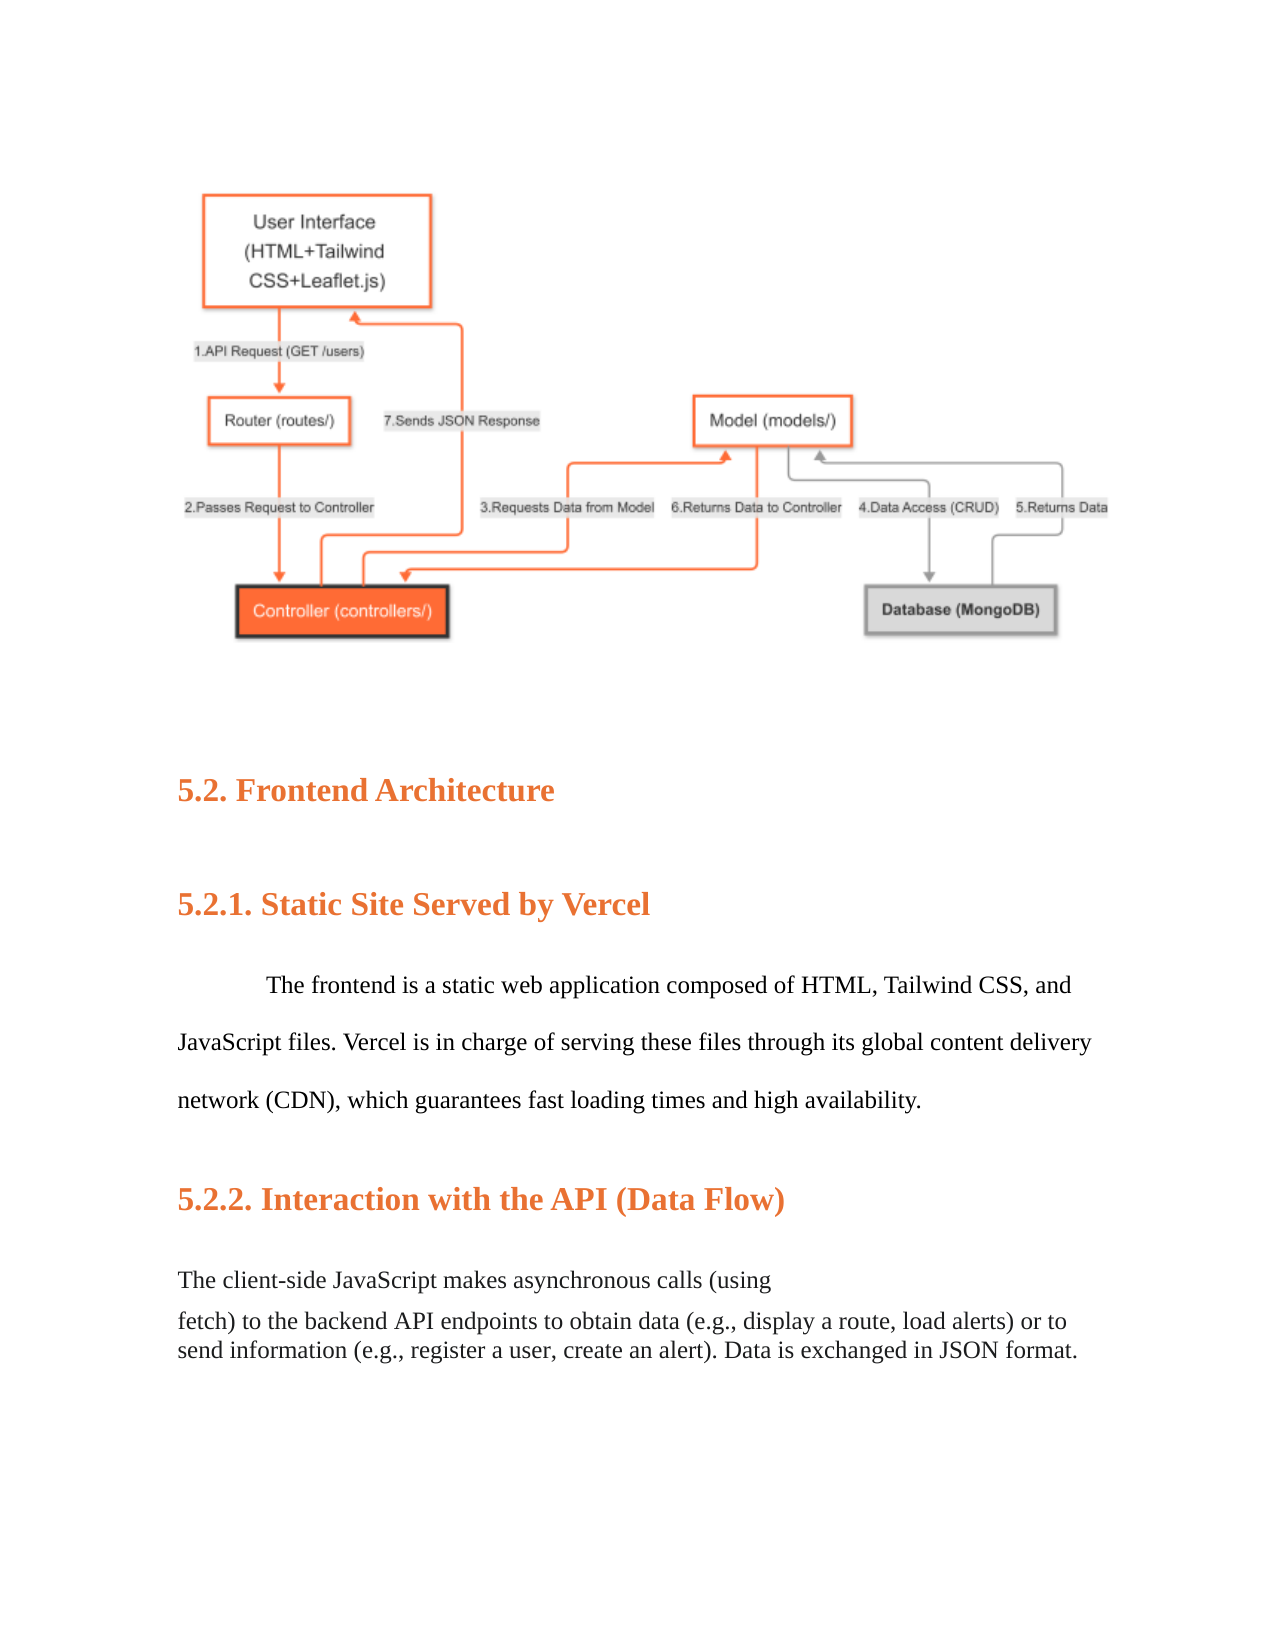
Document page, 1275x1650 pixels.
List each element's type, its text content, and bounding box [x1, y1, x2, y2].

text The client-side JavaScript makes asynchronous calls (using [177, 1265, 1098, 1293]
subtitle 5.2. Frontend Architecture [177, 771, 1098, 809]
picture [177, 188, 1114, 642]
text The frontend is a static web application composed of HTML, Tailwind CSS, and JavaScript files. Vercel is in charge of serving these files through its global content delivery network (CDN), which guarantees fast loading times and high availability. [177, 970, 1098, 1113]
subtitle 5.2.2. Interaction with the API (Data Flow) [177, 1180, 1098, 1218]
subtitle 5.2.1. Static Site Served by Vercel [177, 885, 1098, 923]
text fetch) to the backend API endpoints to obtain data (e.g., display a route, load alerts) or to send information (e.g., register a user, create an alert). Data is exchanged in JSON format. [177, 1306, 1098, 1363]
